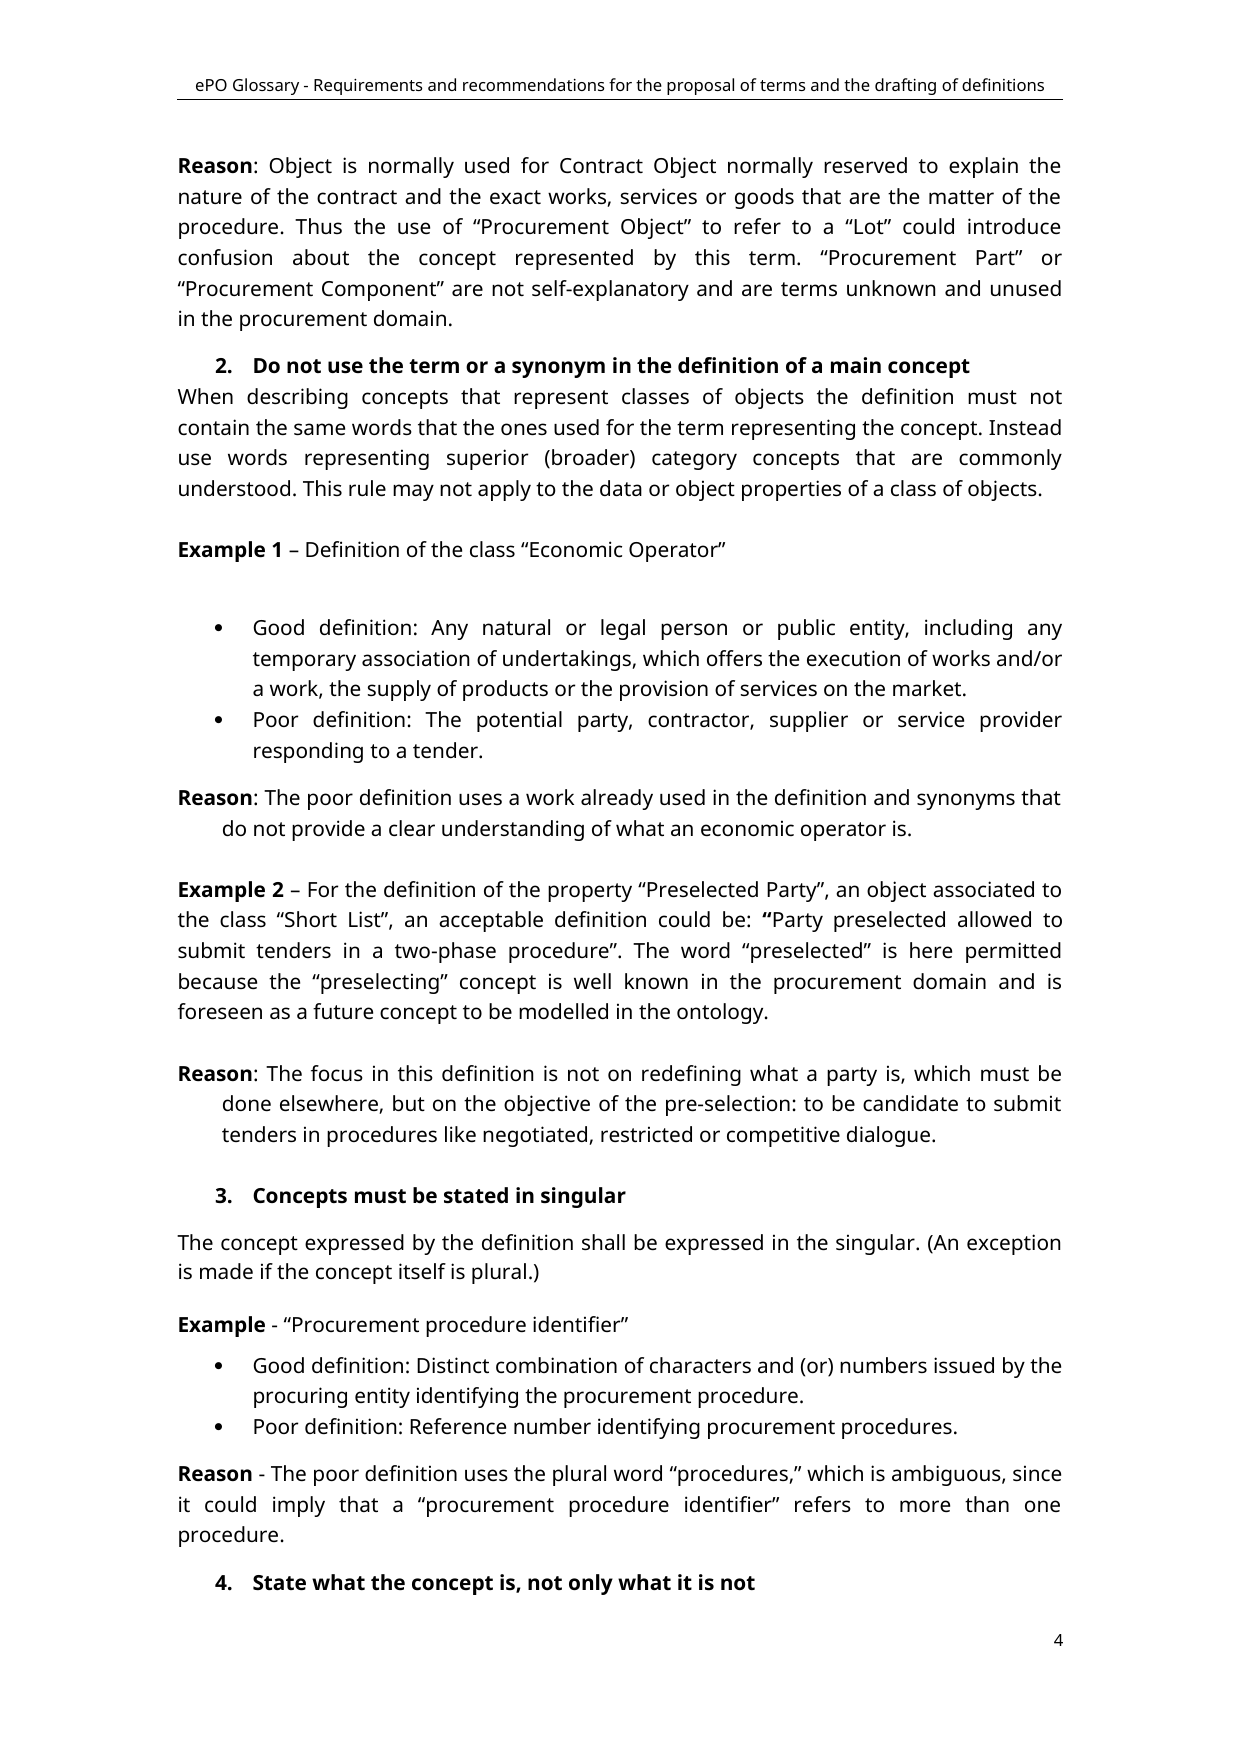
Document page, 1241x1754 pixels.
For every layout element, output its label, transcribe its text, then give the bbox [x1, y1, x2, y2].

text Reason: Object is normally used for Contract Object normally reserved to explain the nature of the contract and the exact works, services or goods that are the matter of the procedure. Thus the use of “Procurement Object” to refer to a “Lot” could introduce confusion about the concept represented by this term. “Procurement Part” or “Procurement Component” are not self-explanatory and are terms unknown and unused in the procurement domain. [177, 151, 1063, 333]
text The concept expressed by the definition shall be expressed in the singular. (An exception is made if the concept itself is plural.) [177, 1228, 1063, 1285]
list Poor definition: Reference number identifying procurement procedures. [215, 1412, 1063, 1441]
list Good definition: Any natural or legal person or public entity, including any temporary association of undertakings, which offers the execution of works and/or a work, the supply of products or the provision of services on the market. [215, 613, 1063, 703]
list Poor definition: The potential party, contractor, supplier or service provider responding to a tender. [215, 705, 1063, 764]
text Do not use the term or a synonym in the definition of a main concept [215, 352, 1063, 380]
text Concepts must be stated in singular [215, 1181, 1063, 1210]
list Good definition: Distinct combination of characters and (or) numbers issued by the procuring entity identifying the procurement procedure. [215, 1351, 1063, 1410]
text Example - “Procurement procedure identifier” [177, 1310, 1063, 1338]
list Example 1 – Definition of the class “Economic Operator” [177, 535, 1063, 564]
list Reason: The poor definition uses a work already used in the definition and synonyms that do not provide a clear understanding of what an economic operator is. [177, 783, 1063, 842]
list When describing concepts that represent classes of objects the definition must not contain the same words that the ones used for the term representing the concept. Instead use words representing superior (broader) category concepts that are commonly understood. This rule may not apply to the data or object properties of a class of objects. [177, 382, 1063, 503]
text State what the concept is, not only what it is not [215, 1568, 1063, 1596]
list Example 2 – For the definition of the property “Preselected Party”, an object associated to the class “Short List”, an acceptable definition could be: “Party preselected allowed to submit tenders in a two-phase procedure”. The word “preselected” is here permitted because the “preselecting” concept is well known in the procurement domain and is foreseen as a future concept to be modelled in the ontology. [177, 875, 1063, 1026]
list Reason: The focus in this definition is not on redefining what a party is, which must be done elsewhere, but on the objective of the pre-selection: to be candidate to submit tenders in procedures like negotiated, restricted or competitive dialogue. [177, 1059, 1063, 1148]
text Reason - The poor definition uses the plural word “procedures,” which is ambiguous, since it could imply that a “procurement procedure identifier” refers to more than one procedure. [177, 1459, 1063, 1549]
